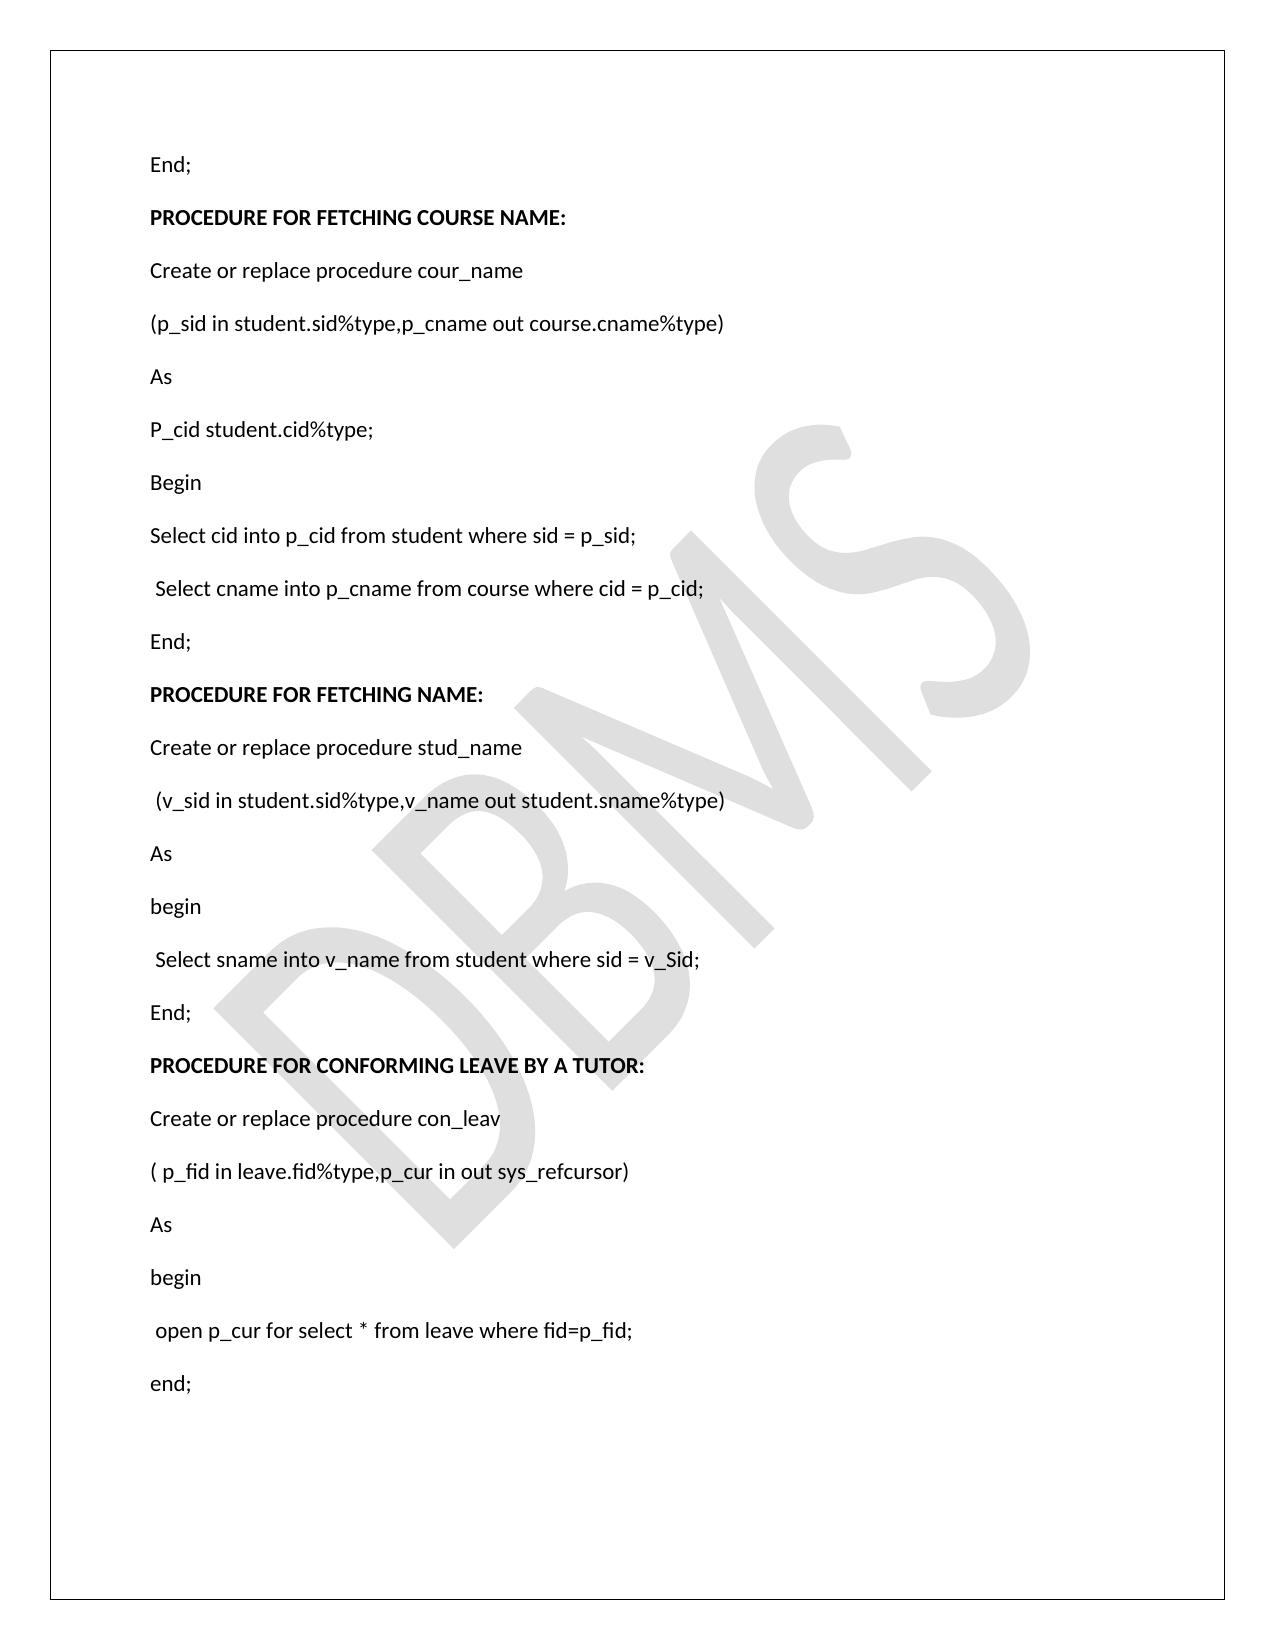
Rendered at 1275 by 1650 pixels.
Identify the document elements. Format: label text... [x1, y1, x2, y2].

text Begin [150, 468, 1125, 496]
text (p_sid in student.sid%type,p_cname out course.cname%type) [150, 309, 1125, 337]
text PROCEDURE FOR CONFORMING LEAVE BY A TUTOR: [150, 1051, 1125, 1079]
text Create or replace procedure stud_name [150, 733, 1125, 761]
text End; [150, 150, 1125, 178]
text As [150, 839, 1125, 867]
text Create or replace procedure cour_name [150, 256, 1125, 284]
text As [150, 1210, 1125, 1238]
text End; [150, 627, 1125, 655]
text PROCEDURE FOR FETCHING COURSE NAME: [150, 203, 1125, 231]
text Select cid into p_cid from student where sid = p_sid; [150, 521, 1125, 549]
text P_cid student.cid%type; [150, 415, 1125, 443]
text begin [150, 1263, 1125, 1291]
text (v_sid in student.sid%type,v_name out student.sname%type) [150, 786, 1125, 814]
text begin [150, 892, 1125, 920]
text end; [150, 1369, 1125, 1397]
text End; [150, 998, 1125, 1026]
text Select cname into p_cname from course where cid = p_cid; [150, 574, 1125, 602]
text ( p_fid in leave.fid%type,p_cur in out sys_refcursor) [150, 1157, 1125, 1185]
text open p_cur for select * from leave where fid=p_fid; [150, 1316, 1125, 1344]
text Create or replace procedure con_leav [150, 1104, 1125, 1132]
text Select sname into v_name from student where sid = v_Sid; [150, 945, 1125, 973]
text As [150, 362, 1125, 390]
text PROCEDURE FOR FETCHING NAME: [150, 680, 1125, 708]
